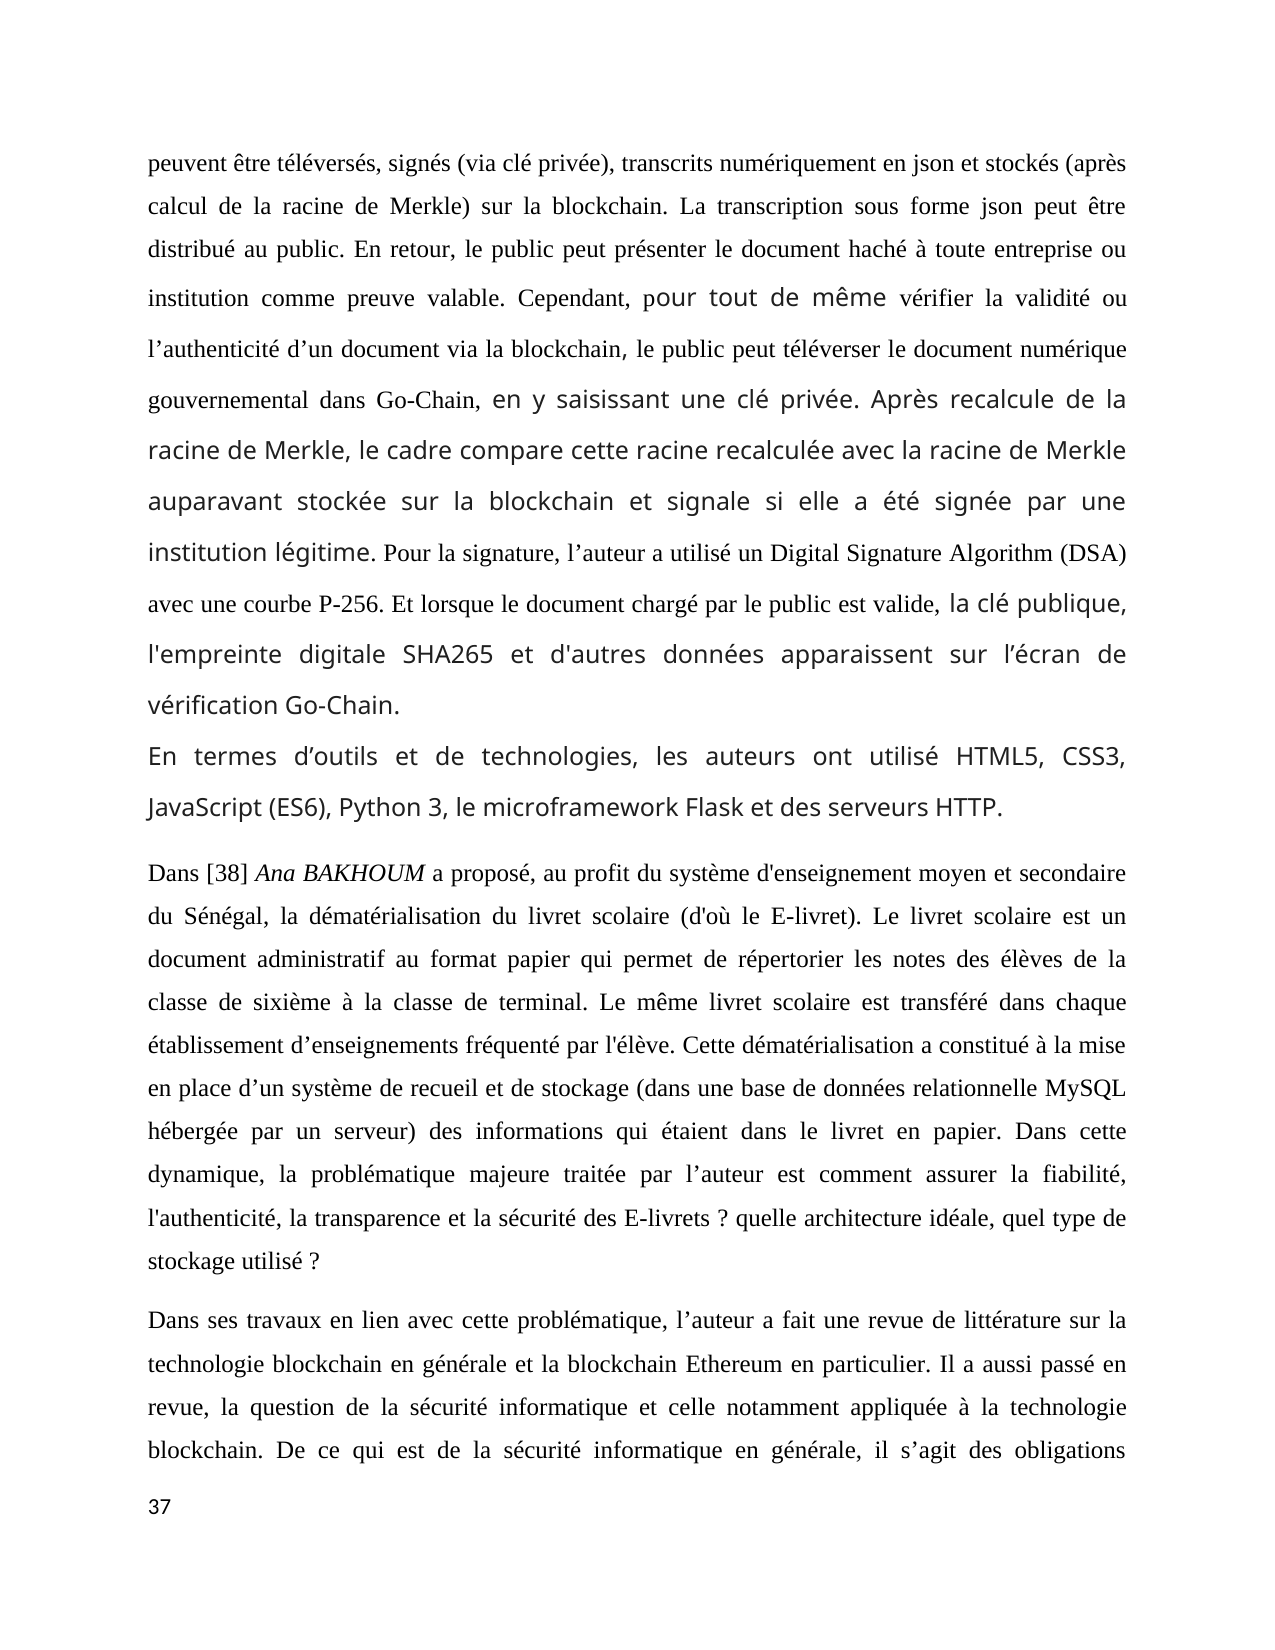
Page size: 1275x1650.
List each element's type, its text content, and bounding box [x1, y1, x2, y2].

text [148, 148, 1127, 722]
text Dans [38] Ana BAKHOUM a proposé, au profit du système d'enseignement moyen et secondaire du Sénégal, la dématérialisation du livret scolaire (d'où le E-livret). Le livret scolaire est un document administratif au format papier qui permet de répertorier les notes des élèves de la classe de sixième à la classe de terminal. Le même livret scolaire est transféré dans chaque établissement d’enseignements fréquenté par l'élève. Cette dématérialisation a constitué à la mise en place d’un système de recueil et de stockage (dans une base de données relationnelle MySQL hébergée par un serveur) des informations qui étaient dans le livret en papier. Dans cette dynamique, la problématique majeure traitée par l’auteur est comment assurer la fiabilité, l'authenticité, la transparence et la sécurité des E-livrets ? quelle architecture idéale, quel type de stockage utilisé ? [148, 858, 1127, 1274]
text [148, 1306, 1127, 1464]
text En termes d’outils et de technologies, les auteurs ont utilisé HTML5, CSS3, JavaScript (ES6), Python 3, le microframework Flask et des serveurs HTTP. [148, 739, 1127, 824]
